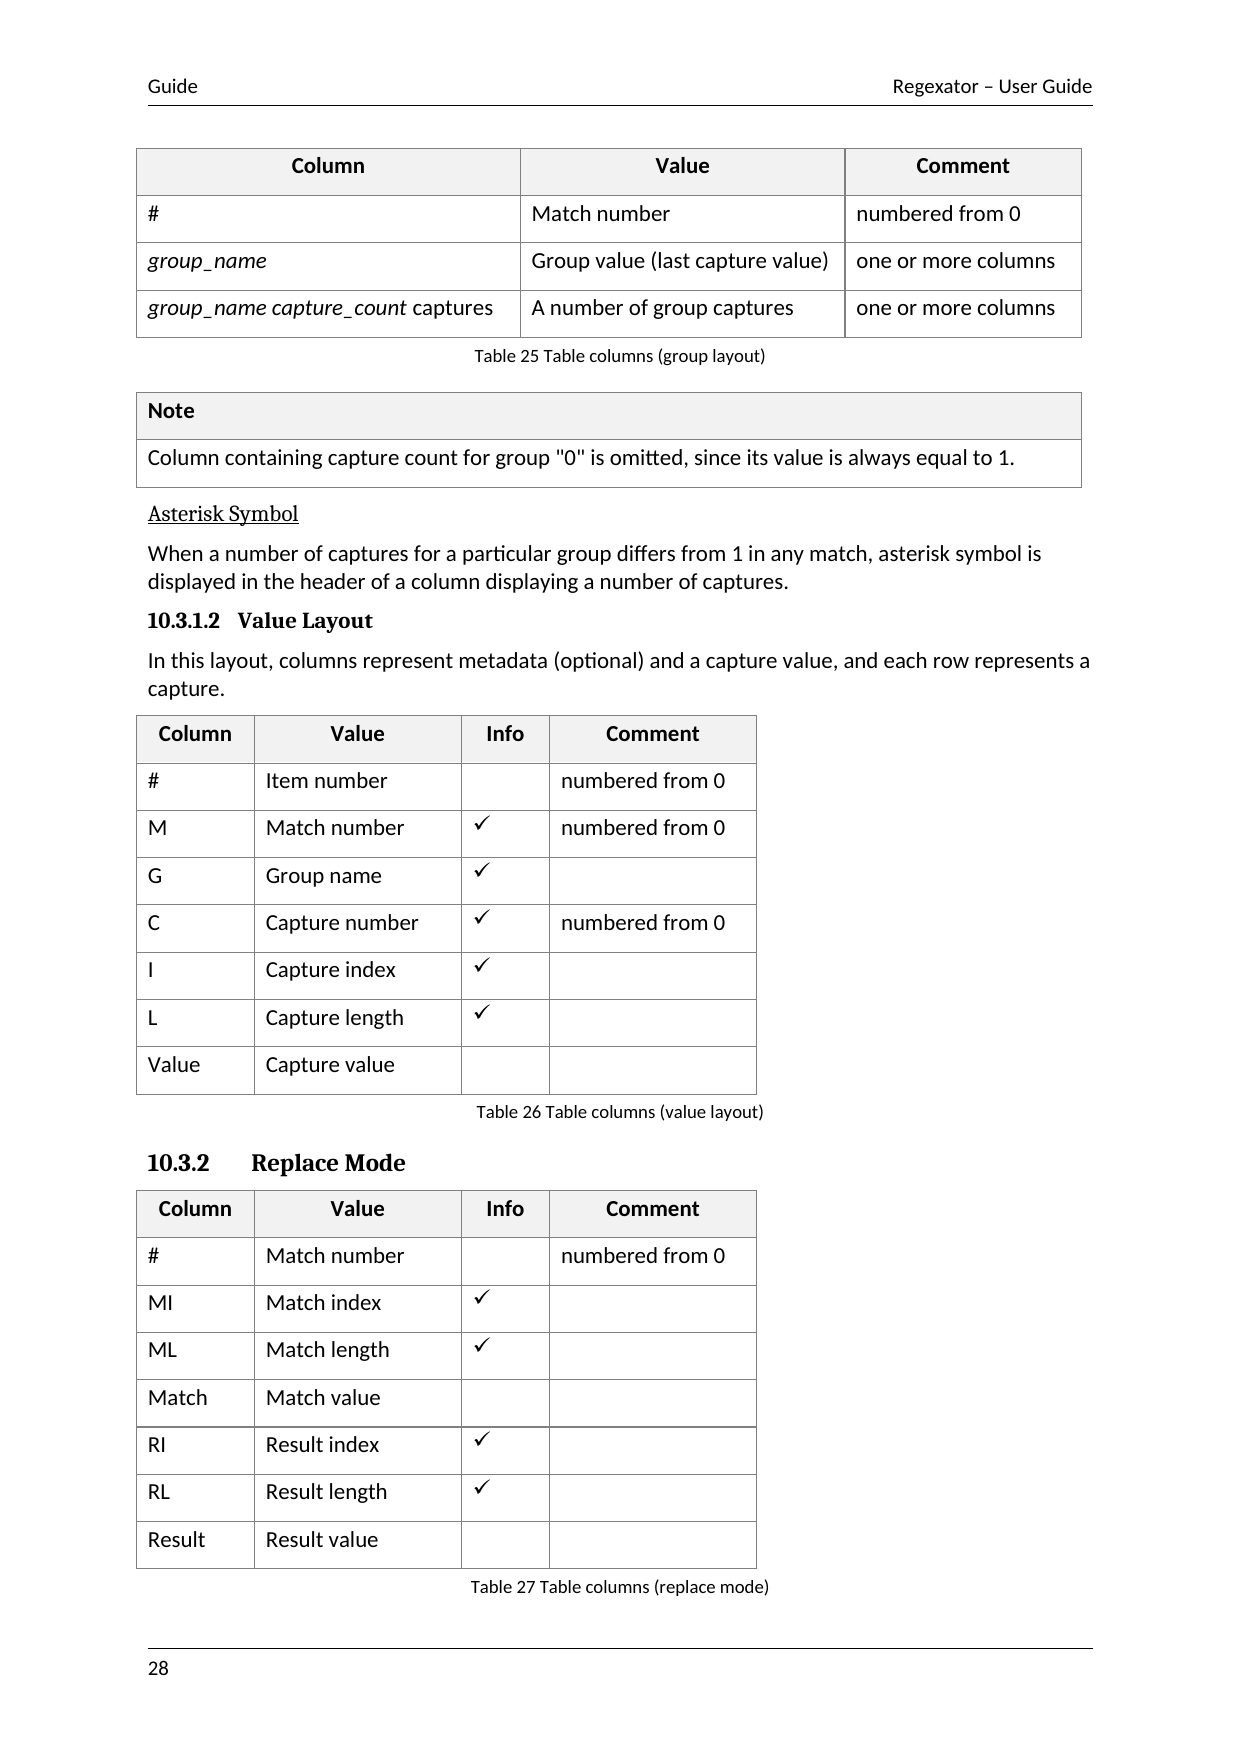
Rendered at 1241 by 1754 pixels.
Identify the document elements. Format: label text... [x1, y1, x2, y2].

table_cell numbered from 0 [846, 196, 1081, 242]
table_cell # [137, 196, 520, 242]
table_cell Match length [255, 1333, 461, 1379]
table_cell Result index [255, 1428, 461, 1474]
table_cell [550, 858, 756, 904]
table_header Value [521, 149, 844, 195]
subtitle Value Layout [148, 608, 1093, 634]
table_cell Match number [255, 1238, 461, 1284]
text Asterisk Symbol [148, 500, 1093, 527]
table_cell Match [137, 1380, 254, 1426]
table_cell [550, 953, 756, 999]
table_cell [550, 1000, 756, 1046]
text When a number of captures for a particular group differs from 1 in any match, asterisk symbol is displayed in the header of a column displaying a number of captures. [148, 539, 1093, 595]
table_header Column [137, 149, 520, 195]
table_cell [550, 1522, 756, 1568]
table_cell Result length [255, 1475, 461, 1521]
table_cell [462, 1522, 549, 1568]
table_cell [462, 953, 549, 999]
table_cell [462, 1047, 549, 1093]
table_cell [550, 1333, 756, 1379]
text Table 27 Table columns (replace mode) [148, 1576, 1093, 1598]
table_cell [462, 1380, 549, 1426]
table_cell [462, 1286, 549, 1332]
table_cell Match number [255, 811, 461, 857]
table_cell Capture index [255, 953, 461, 999]
table_cell [462, 858, 549, 904]
table_cell numbered from 0 [550, 1238, 756, 1284]
table_cell Match number [521, 196, 844, 242]
table_cell Column containing capture count for group "0" is omitted, since its value is always equal to 1. [137, 440, 1081, 487]
subtitle Replace Mode [148, 1149, 1093, 1177]
table_header Info [462, 716, 549, 762]
table_cell Capture number [255, 905, 461, 952]
table_cell [550, 1428, 756, 1474]
table_cell Match index [255, 1286, 461, 1332]
table_cell Result [137, 1522, 254, 1568]
table_cell Match value [255, 1380, 461, 1426]
table_cell numbered from 0 [550, 811, 756, 857]
table_cell [462, 764, 549, 810]
table_cell group_name [137, 243, 520, 289]
table_cell [462, 905, 549, 952]
table_cell Capture value [255, 1047, 461, 1093]
table_header Column [137, 716, 254, 762]
table_cell Group name [255, 858, 461, 904]
text Table 26 Table columns (value layout) [148, 1101, 1093, 1124]
table_header Value [255, 716, 461, 762]
table_cell numbered from 0 [550, 905, 756, 952]
table_cell # [137, 1238, 254, 1284]
table_cell Item number [255, 764, 461, 810]
table_header Comment [550, 1191, 756, 1237]
table_cell numbered from 0 [550, 764, 756, 810]
table_cell Capture length [255, 1000, 461, 1046]
table_cell RL [137, 1475, 254, 1521]
table_cell RI [137, 1428, 254, 1474]
table_header Info [462, 1191, 549, 1237]
table_cell [462, 1238, 549, 1284]
table_cell [550, 1047, 756, 1093]
table_cell group_name capture_count captures [137, 291, 520, 337]
table_cell [462, 1475, 549, 1521]
table_cell Value [137, 1047, 254, 1093]
table_cell C [137, 905, 254, 952]
table_header Value [255, 1191, 461, 1237]
table_cell M [137, 811, 254, 857]
table_cell [550, 1380, 756, 1426]
table_cell L [137, 1000, 254, 1046]
table_cell ML [137, 1333, 254, 1379]
table_cell [462, 1428, 549, 1474]
table_header Comment [846, 149, 1081, 195]
table_cell # [137, 764, 254, 810]
table_cell one or more columns [846, 291, 1081, 337]
table_header Comment [550, 716, 756, 762]
table_header Column [137, 1191, 254, 1237]
text In this layout, columns represent metadata (optional) and a capture value, and each row represents a capture. [148, 647, 1093, 703]
table_cell [462, 811, 549, 857]
table_cell G [137, 858, 254, 904]
table_cell [462, 1000, 549, 1046]
table_cell MI [137, 1286, 254, 1332]
text Table 25 Table columns (group layout) [148, 344, 1093, 367]
table_cell I [137, 953, 254, 999]
table_cell Group value (last capture value) [521, 243, 844, 289]
table_cell one or more columns [846, 243, 1081, 289]
table_cell [550, 1286, 756, 1332]
table_cell Result value [255, 1522, 461, 1568]
table_cell A number of group captures [521, 291, 844, 337]
table_cell [462, 1333, 549, 1379]
table_cell [550, 1475, 756, 1521]
table_header Note [137, 393, 1081, 439]
